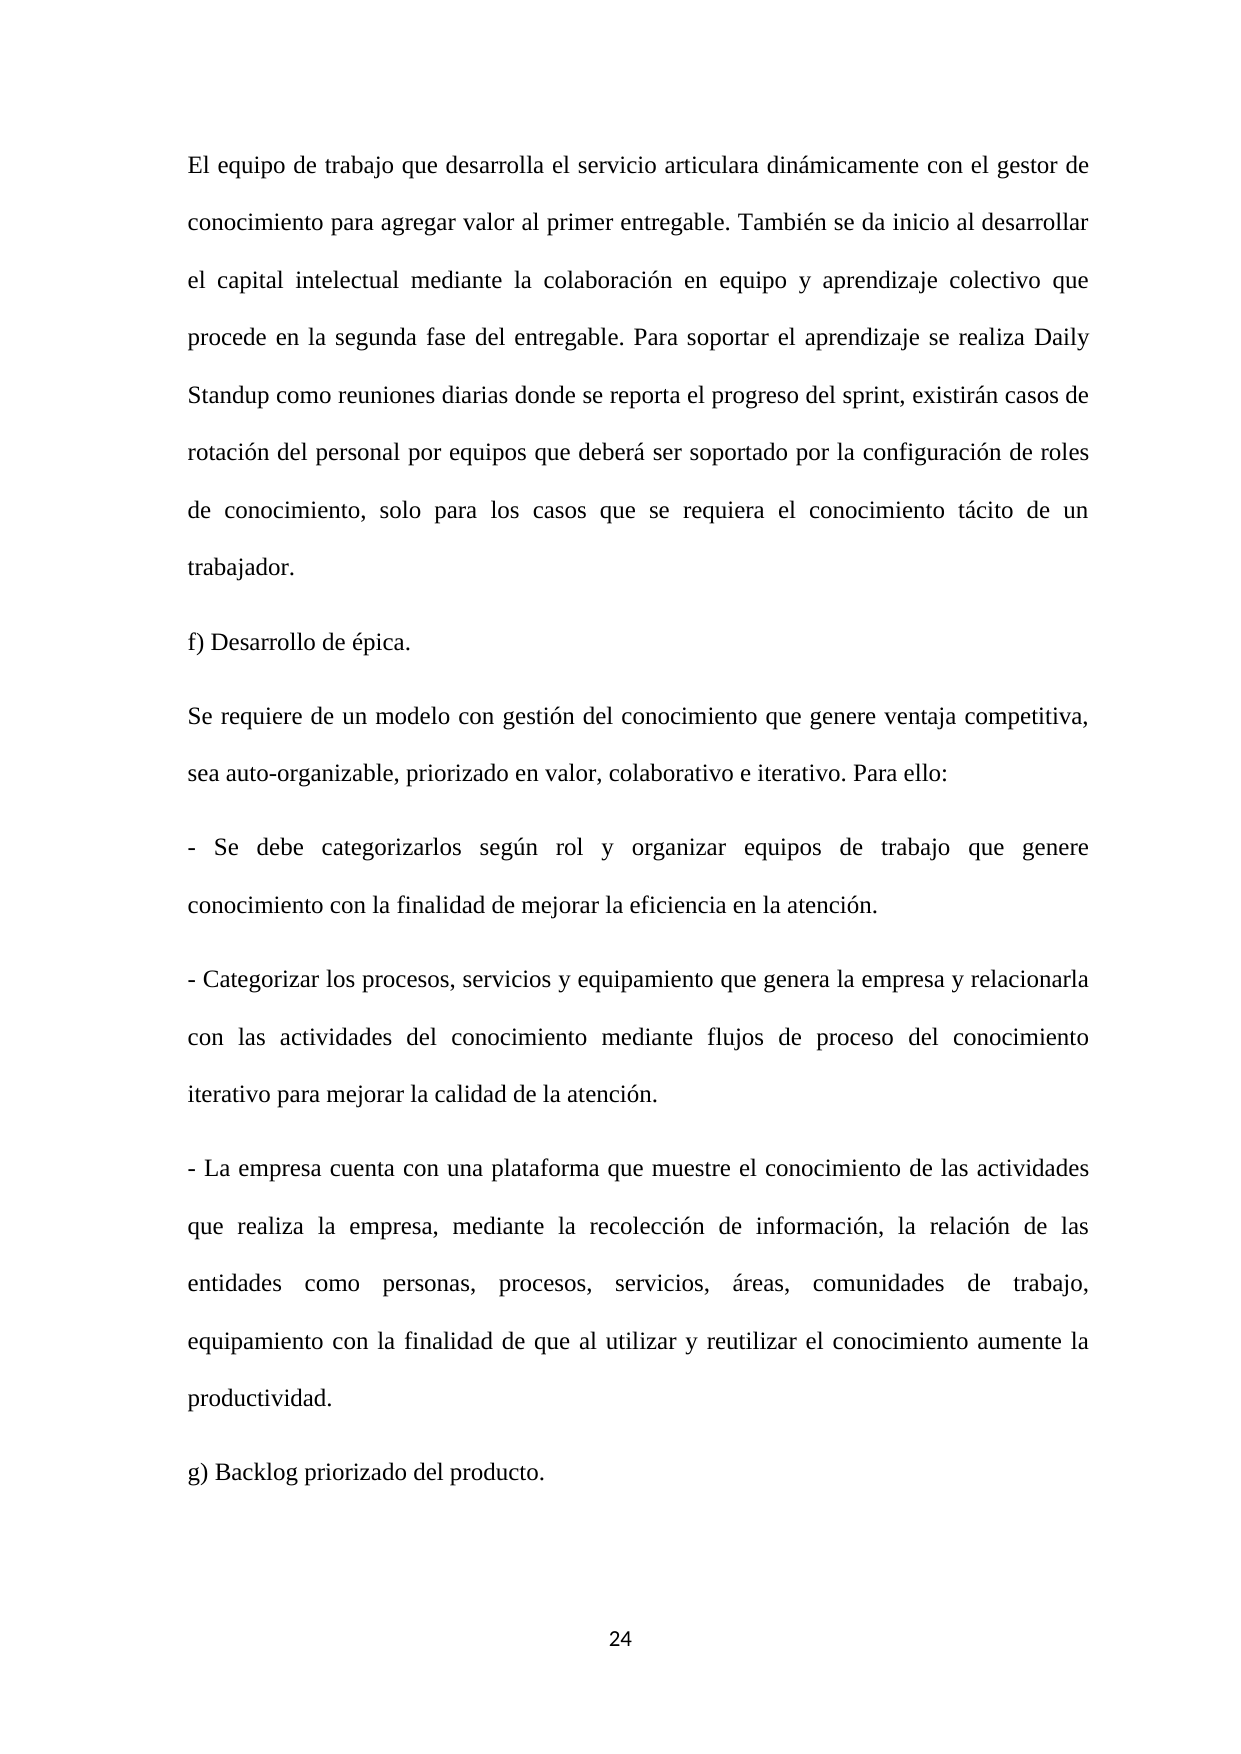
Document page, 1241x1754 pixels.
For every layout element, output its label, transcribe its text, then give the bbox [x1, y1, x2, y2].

text - Se debe categorizarlos según rol y organizar equipos de trabajo que genere conocimiento con la finalidad de mejorar la eficiencia en la atención. [187, 832, 1090, 919]
text Se requiere de un modelo con gestión del conocimiento que genere ventaja competitiva, sea auto-organizable, priorizado en valor, colaborativo e iterativo. Para ello: [187, 701, 1090, 787]
text f) Desarrollo de épica. [187, 627, 1090, 655]
text El equipo de trabajo que desarrolla el servicio articulara dinámicamente con el gestor de conocimiento para agregar valor al primer entregable. También se da inicio al desarrollar el capital intelectual mediante la colaboración en equipo y aprendizaje colectivo que procede en la segunda fase del entregable. Para soportar el aprendizaje se realiza Daily Standup como reuniones diarias donde se reporta el progreso del sprint, existirán casos de rotación del personal por equipos que deberá ser soportado por la configuración de roles de conocimiento, solo para los casos que se requiera el conocimiento tácito de un trabajador. [187, 150, 1090, 581]
text - Categorizar los procesos, servicios y equipamiento que genera la empresa y relacionarla con las actividades del conocimiento mediante flujos de proceso del conocimiento iterativo para mejorar la calidad de la atención. [187, 964, 1090, 1108]
text - La empresa cuenta con una plataforma que muestre el conocimiento de las actividades que realiza la empresa, mediante la recolección de información, la relación de las entidades como personas, procesos, servicios, áreas, comunidades de trabajo, equipamiento con la finalidad de que al utilizar y reutilizar el conocimiento aumente la productividad. [187, 1153, 1090, 1412]
text g) Backlog priorizado del producto. [187, 1457, 1090, 1486]
